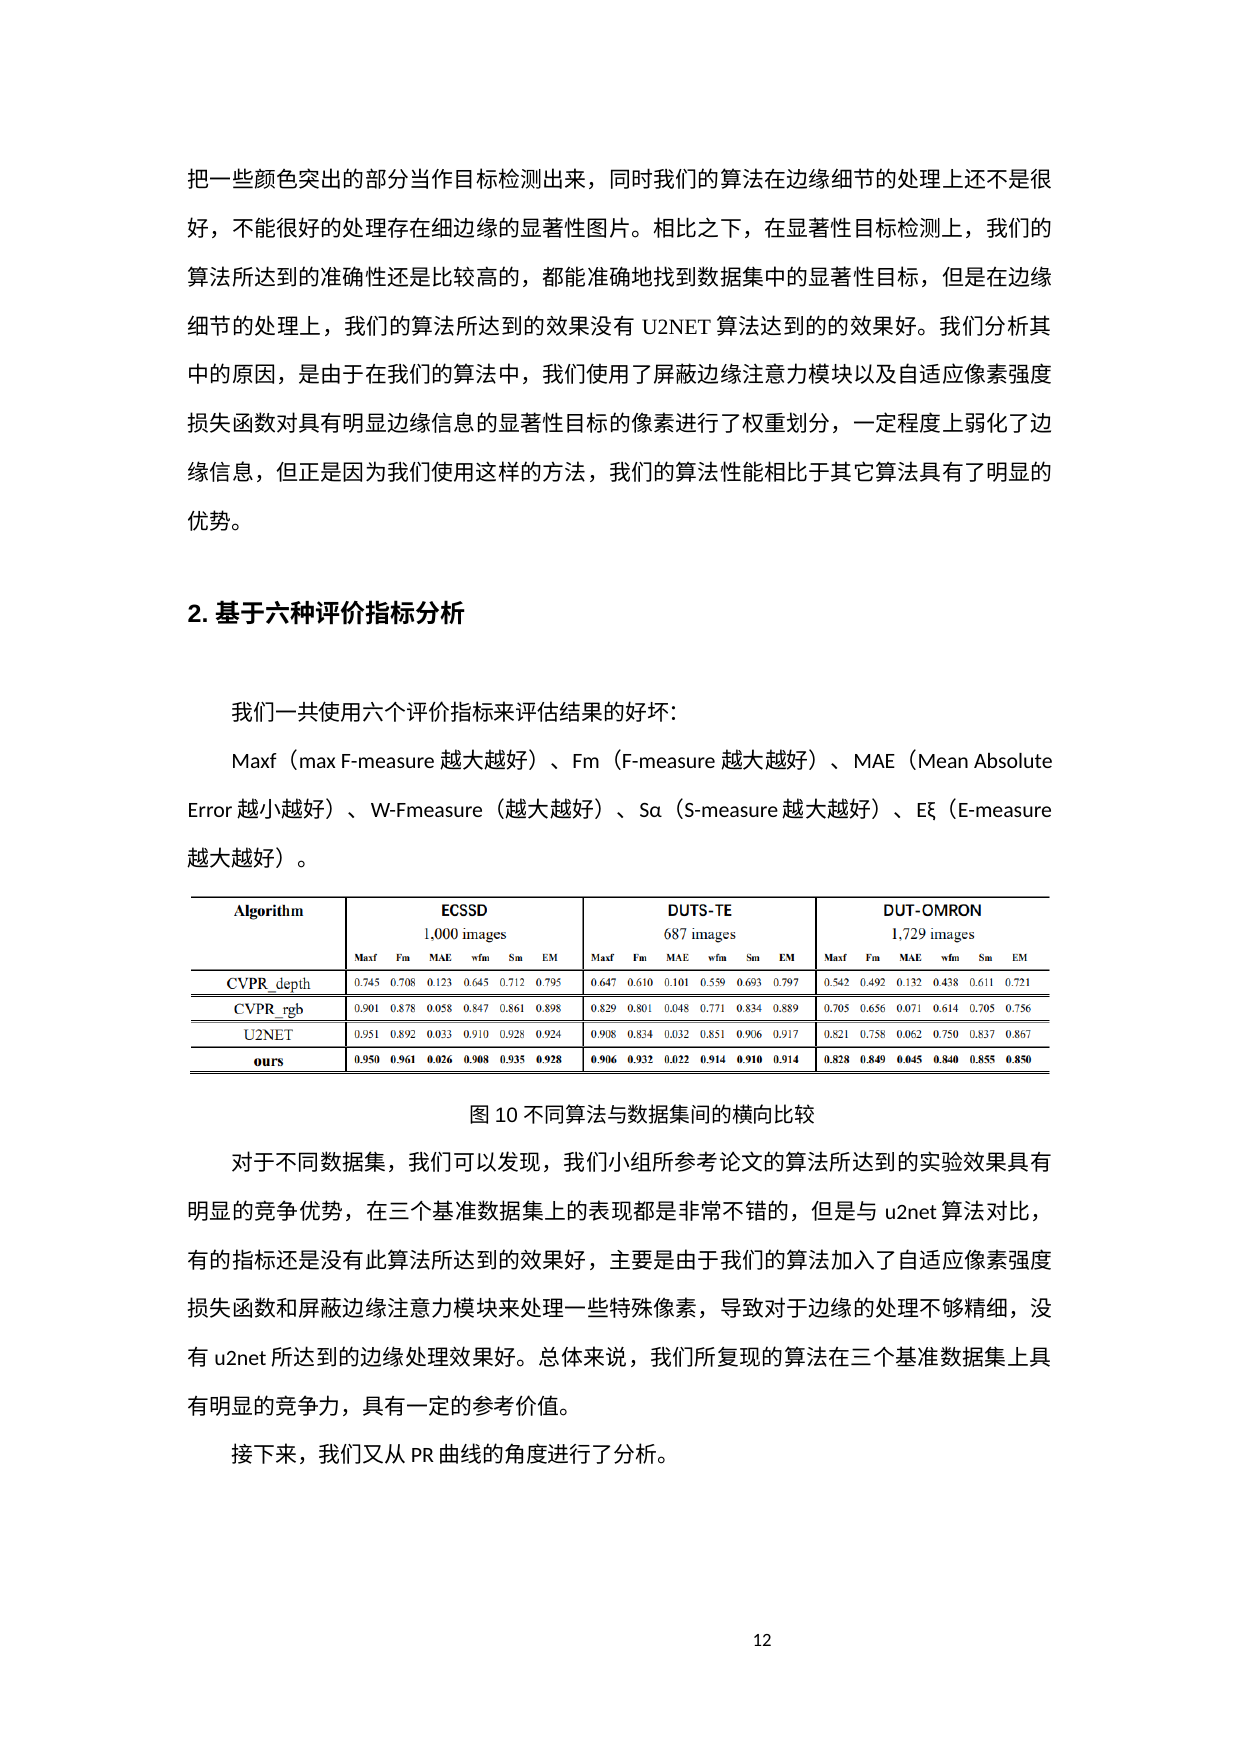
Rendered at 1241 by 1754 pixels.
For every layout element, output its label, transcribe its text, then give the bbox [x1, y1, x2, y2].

text 我们一共使用六个评价指标来评估结果的好坏： [187, 695, 1053, 727]
text Maxf（max F-measure 越大越好）、Fm（F-measure 越大越好）、MAE（Mean Absolute Error越小越好）、W-Fmeasure（越大越好）、Sα（S-measure越大越好）、Eξ（E-measure越大越好）。 [187, 743, 1053, 873]
text 接下来，我们又从PR曲线的角度进行了分析。 [187, 1437, 1053, 1469]
text 图 10 不同算法与数据集间的横向比较 [187, 1097, 1053, 1130]
text 对于不同数据集，我们可以发现，我们小组所参考论文的算法所达到的实验效果具有明显的竞争优势，在三个基准数据集上的表现都是非常不错的，但是与u2net算法对比，有的指标还是没有此算法所达到的效果好，主要是由于我们的算法加入了自适应像素强度损失函数和屏蔽边缘注意力模块来处理一些特殊像素，导致对于边缘的处理不够精细，没有u2net所达到的边缘处理效果好。总体来说，我们所复现的算法在三个基准数据集上具有明显的竞争力，具有一定的参考价值。 [187, 1145, 1053, 1421]
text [187, 162, 1053, 536]
subtitle 基于六种评价指标分析 [187, 579, 1053, 644]
picture [187, 888, 1053, 1079]
